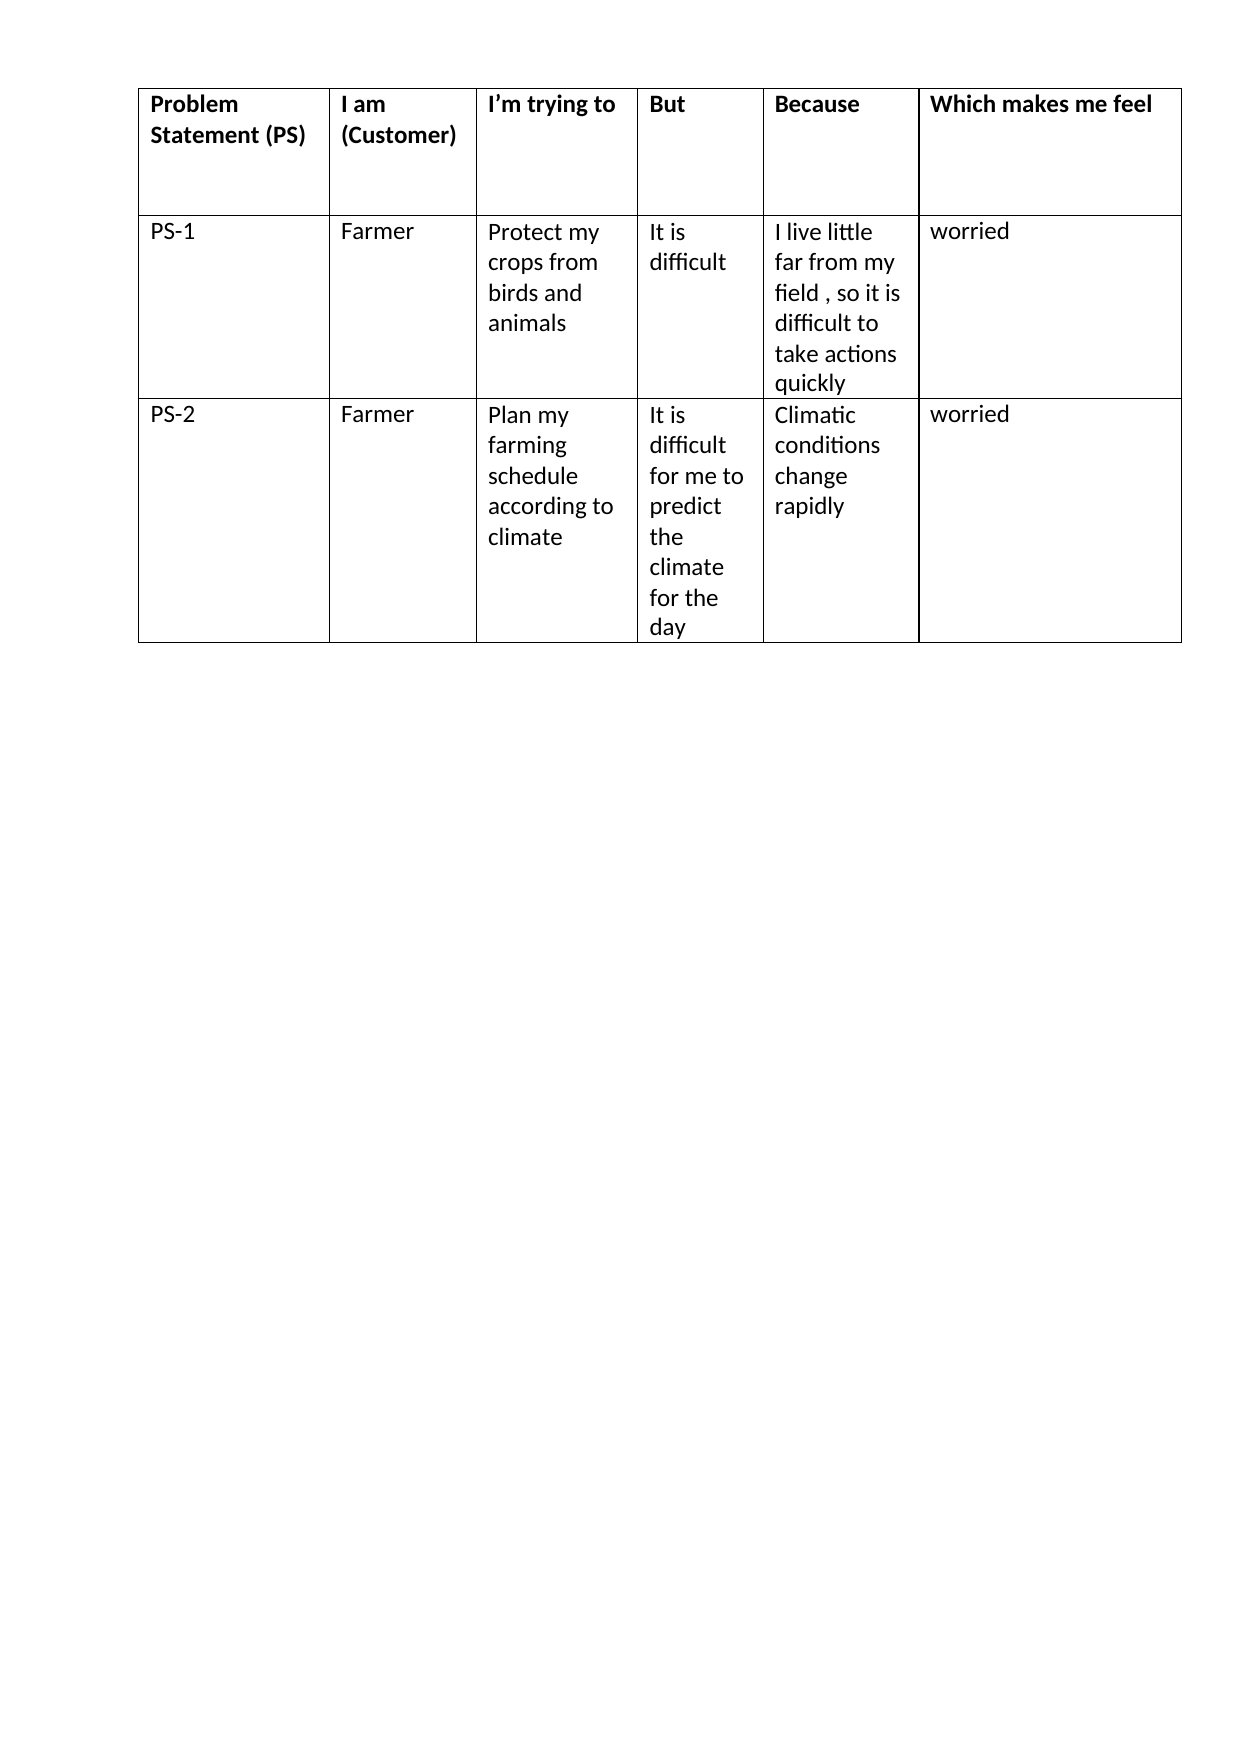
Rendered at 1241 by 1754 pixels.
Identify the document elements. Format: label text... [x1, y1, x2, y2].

table_header But [638, 89, 763, 215]
table_cell It is difficult for me to predict the climate for the day [638, 399, 763, 642]
table_cell Farmer [330, 216, 476, 398]
table_header Problem Statement (PS) [139, 89, 329, 215]
table_cell Protect my crops from birds and animals [477, 216, 637, 398]
table_header Which makes me feel [920, 89, 1181, 215]
table_cell worried [920, 399, 1181, 642]
table_cell It is difficult [638, 216, 763, 398]
table_cell worried [920, 216, 1181, 398]
table_header I am (Customer) [330, 89, 476, 215]
table_cell PS-2 [139, 399, 329, 642]
table_cell I live little far from my field , so it is difficult to take actions quickly [764, 216, 918, 398]
table_cell PS-1 [139, 216, 329, 398]
table_cell Plan my farming schedule according to climate [477, 399, 637, 642]
table_header I’m trying to [477, 89, 637, 215]
table_header Because [764, 89, 918, 215]
table_cell Farmer [330, 399, 476, 642]
table_cell Climatic conditions change rapidly [764, 399, 918, 642]
